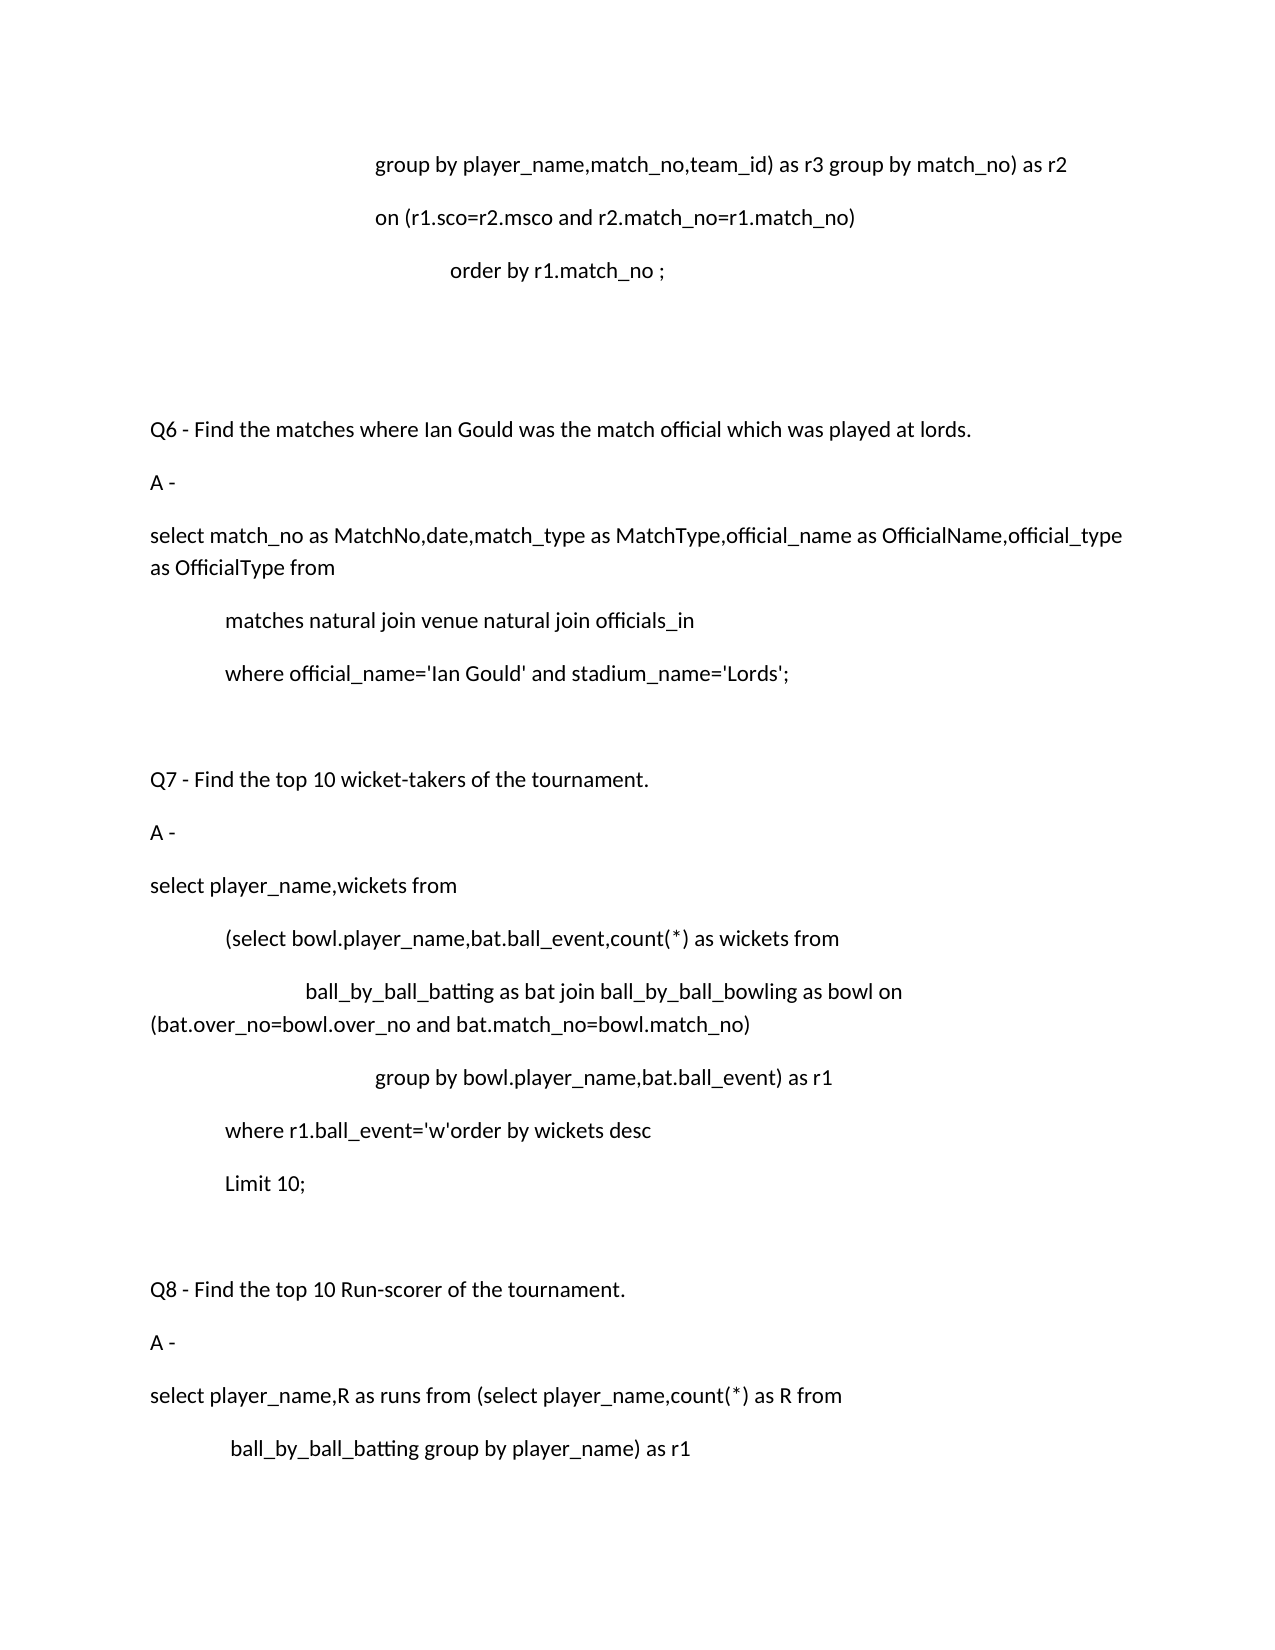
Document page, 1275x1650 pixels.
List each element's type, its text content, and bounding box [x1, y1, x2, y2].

text A - [150, 1328, 1125, 1356]
text on (r1.sco=r2.msco and r2.match_no=r1.match_no) [150, 203, 1125, 231]
text A - [150, 468, 1125, 496]
text group by player_name,match_no,team_id) as r3 group by match_no) as r2 [150, 150, 1125, 178]
text select player_name,R as runs from (select player_name,count(*) as R from [150, 1381, 1125, 1409]
text group by bowl.player_name,bat.ball_event) as r1 [150, 1063, 1125, 1091]
text order by r1.match_no ; [150, 256, 1125, 284]
text select player_name,wickets from [150, 871, 1125, 899]
text where official_name='Ian Gould' and stadium_name='Lords'; [150, 659, 1125, 687]
text where r1.ball_event='w'order by wickets desc [150, 1116, 1125, 1144]
text A - [150, 818, 1125, 846]
text Q6 - Find the matches where Ian Gould was the match official which was played at lords. [150, 415, 1125, 443]
text select match_no as MatchNo,date,match_type as MatchType,official_name as OfficialName,official_type as OfficialType from [150, 521, 1125, 581]
text matches natural join venue natural join officials_in [150, 606, 1125, 634]
text Limit 10; [150, 1169, 1125, 1197]
text (select bowl.player_name,bat.ball_event,count(*) as wickets from [150, 924, 1125, 952]
text Q8 - Find the top 10 Run-scorer of the tournament. [150, 1275, 1125, 1303]
text ball_by_ball_batting as bat join ball_by_ball_bowling as bowl on (bat.over_no=bowl.over_no and bat.match_no=bowl.match_no) [150, 977, 1125, 1038]
text Q7 - Find the top 10 wicket-takers of the tournament. [150, 765, 1125, 793]
text ball_by_ball_batting group by player_name) as r1 [150, 1434, 1125, 1462]
